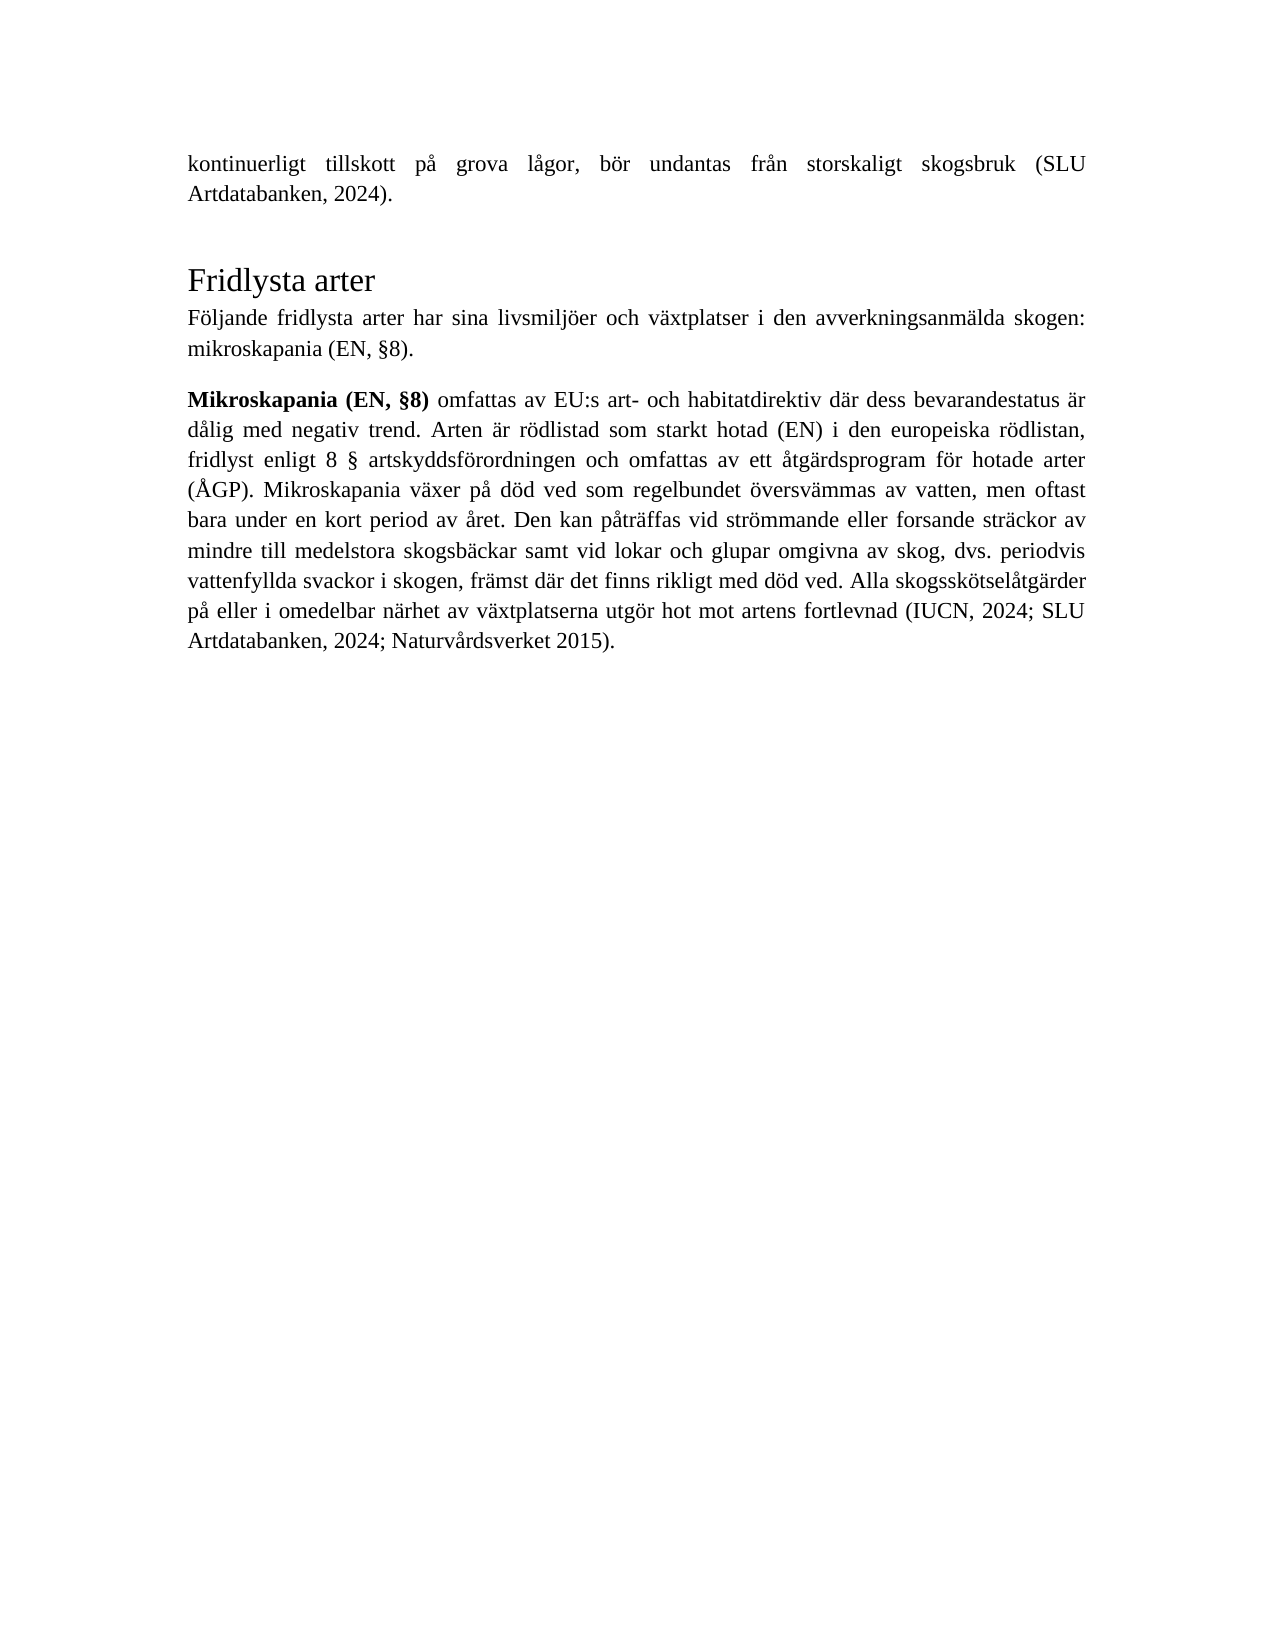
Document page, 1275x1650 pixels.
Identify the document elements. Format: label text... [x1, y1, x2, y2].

text Mikroskapania (EN, §8) omfattas av EU:s art- och habitatdirektiv där dess bevarandestatus är dålig med negativ trend. Arten är rödlistad som starkt hotad (EN) i den europeiska rödlistan, fridlyst enligt 8 § artskyddsförordningen och omfattas av ett åtgärdsprogram för hotade arter (ÅGP). Mikroskapania växer på död ved som regelbundet översvämmas av vatten, men oftast bara under en kort period av året. Den kan påträffas vid strömmande eller forsande sträckor av mindre till medelstora skogsbäckar samt vid lokar och glupar omgivna av skog, dvs. periodvis vattenfyllda svackor i skogen, främst där det finns rikligt med död ved. Alla skogsskötselåtgärder på eller i omedelbar närhet av växtplatserna utgör hot mot artens fortlevnad (IUCN, 2024; SLU Artdatabanken, 2024; Naturvårdsverket 2015). [187, 386, 1087, 654]
subtitle Fridlysta arter [187, 260, 1087, 299]
text Följande fridlysta arter har sina livsmiljöer och växtplatser i den avverkningsanmälda skogen: mikroskapania (EN, §8). [187, 304, 1087, 361]
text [187, 150, 1087, 207]
